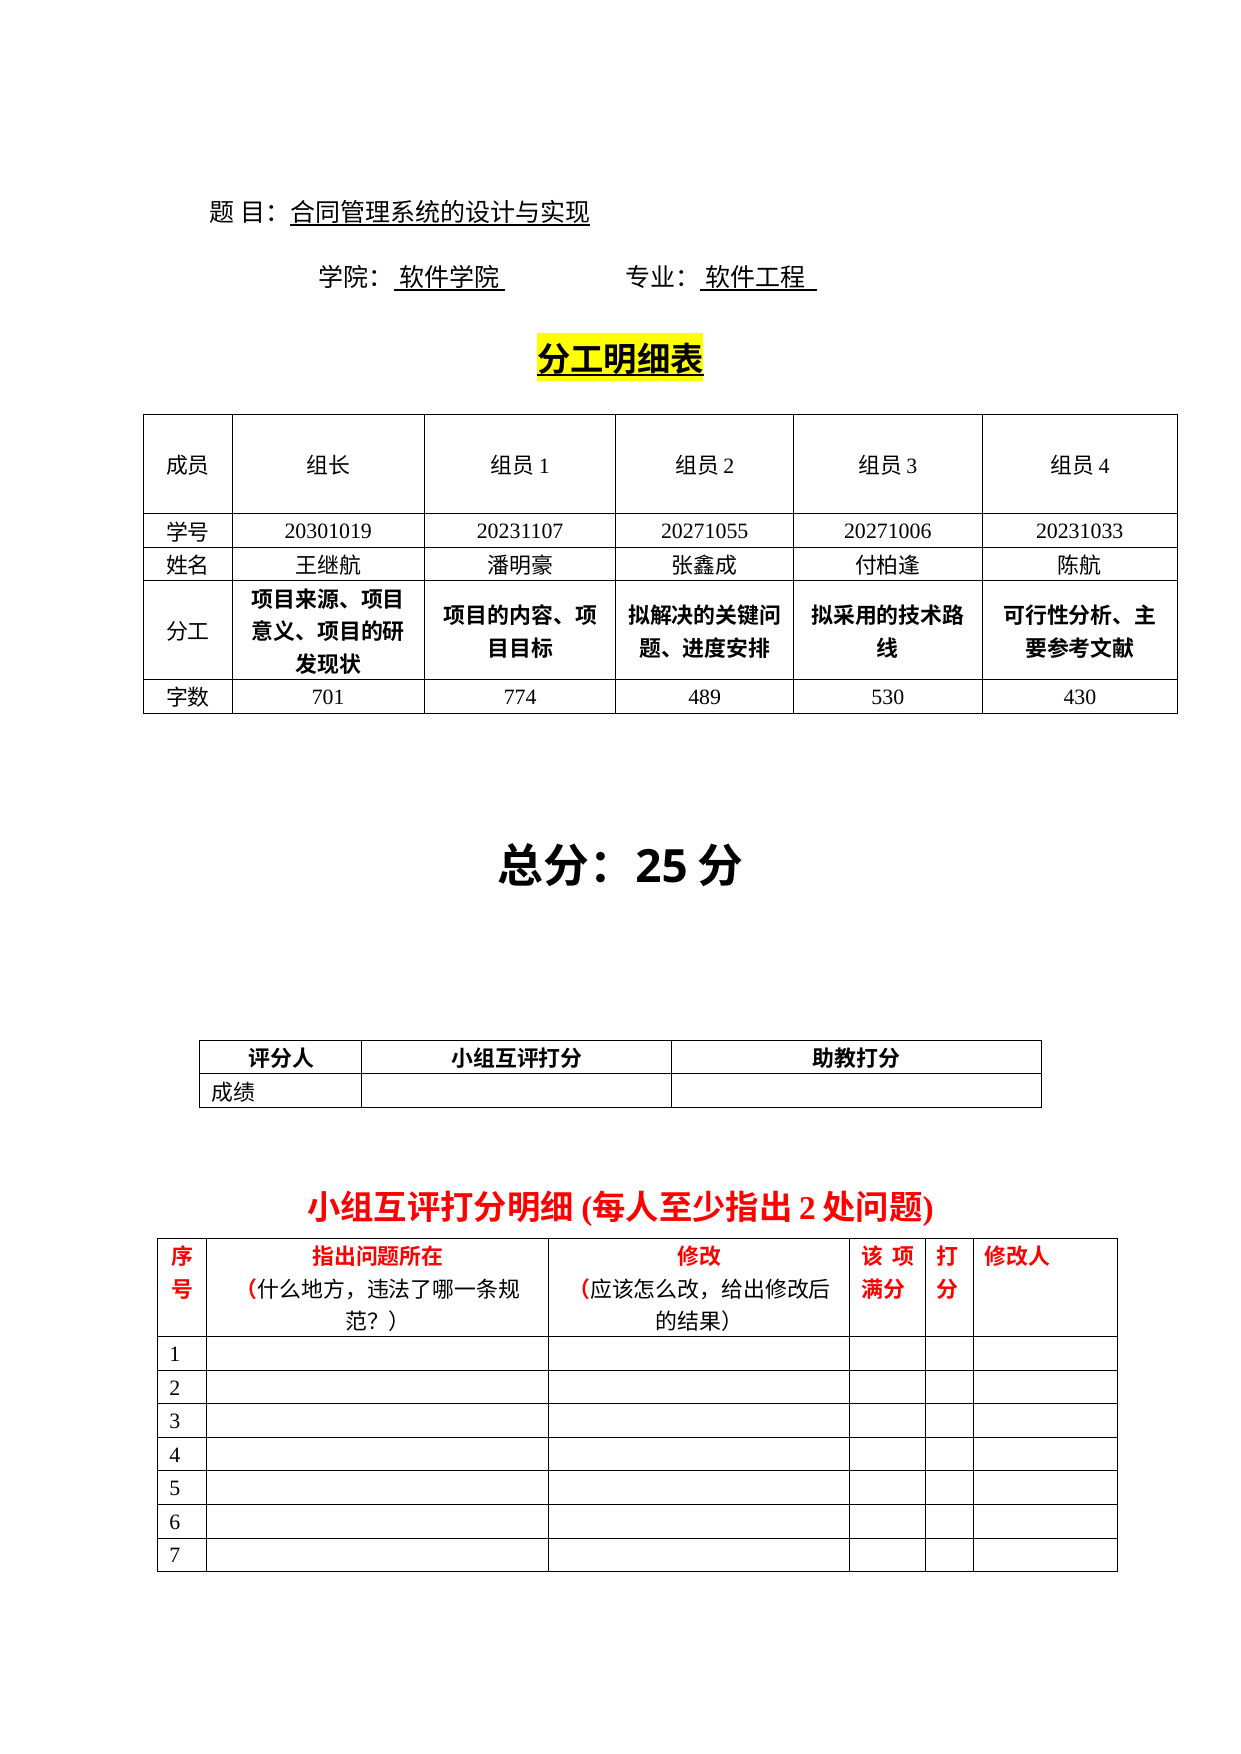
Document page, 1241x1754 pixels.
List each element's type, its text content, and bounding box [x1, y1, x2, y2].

table_cell [549, 1539, 849, 1571]
table_cell 项目的内容、项目目标 [425, 581, 615, 679]
table_header 评分人 [200, 1041, 361, 1073]
table_cell [926, 1471, 973, 1504]
table_cell [974, 1505, 1117, 1537]
table_cell 20301019 [233, 514, 424, 547]
table_cell [672, 1074, 1041, 1107]
table_header 组员2 [616, 415, 793, 513]
table_cell 拟解决的关键问题、进度安排 [616, 581, 793, 679]
table_cell 20271055 [616, 514, 793, 547]
table_header 组员1 [425, 415, 615, 513]
table_cell 6 [158, 1505, 206, 1537]
table_header 指出问题所在 （什么地方，违法了哪一条规范？） [207, 1239, 548, 1336]
table_cell 2 [158, 1371, 206, 1403]
table_header 修改 （应该怎么改，给出修改后的结果） [549, 1239, 849, 1336]
table_cell 20271006 [794, 514, 982, 547]
table_cell [926, 1438, 973, 1470]
table_header 修改人 [974, 1239, 1117, 1336]
table_cell [974, 1337, 1117, 1370]
table_cell 分工 [144, 581, 232, 679]
table_cell 潘明豪 [425, 548, 615, 580]
table_cell 姓名 [144, 548, 232, 580]
table_header 助教打分 [672, 1041, 1041, 1073]
table_cell [926, 1505, 973, 1537]
table_cell [850, 1539, 925, 1571]
table_cell 774 [425, 680, 615, 712]
table_cell [207, 1371, 548, 1403]
table_cell 项目来源、项目意义、项目的研发现状 [233, 581, 424, 679]
table_header 组员4 [983, 415, 1177, 513]
table_cell [926, 1337, 973, 1370]
subtitle 总分：25分 [187, 814, 1053, 911]
table_cell 陈航 [983, 548, 1177, 580]
table_header 序号 [158, 1239, 206, 1336]
text 小组互评打分明细 (每人至少指出2处问题) [187, 1173, 1053, 1238]
table_header 该项满分 [850, 1239, 925, 1336]
table_header 组员3 [794, 415, 982, 513]
table_cell [974, 1438, 1117, 1470]
table_cell [850, 1505, 925, 1537]
table_cell [974, 1471, 1117, 1504]
table_cell [850, 1371, 925, 1403]
table_cell 4 [158, 1438, 206, 1470]
table_cell 489 [616, 680, 793, 712]
table_cell 20231033 [983, 514, 1177, 547]
table_cell [850, 1337, 925, 1370]
table_cell [207, 1539, 548, 1571]
table_cell 成绩 [200, 1074, 361, 1107]
table_cell [926, 1371, 973, 1403]
table_cell [207, 1404, 548, 1437]
table_cell 拟采用的技术路线 [794, 581, 982, 679]
table_cell [850, 1438, 925, 1470]
table_cell [549, 1337, 849, 1370]
table_cell [549, 1471, 849, 1504]
table_cell [549, 1404, 849, 1437]
table_cell [207, 1505, 548, 1537]
table_cell 1 [158, 1337, 206, 1370]
table_cell 701 [233, 680, 424, 712]
table_cell 5 [158, 1471, 206, 1504]
table_cell [850, 1404, 925, 1437]
table_cell 20231107 [425, 514, 615, 547]
table_cell [549, 1505, 849, 1537]
table_cell [974, 1371, 1117, 1403]
table_cell [926, 1539, 973, 1571]
table_cell 王继航 [233, 548, 424, 580]
text 分工明细表 [187, 324, 1053, 389]
table_cell 学号 [144, 514, 232, 547]
table_cell 3 [158, 1404, 206, 1437]
table_cell [974, 1404, 1117, 1437]
table_cell [362, 1074, 671, 1107]
text 学院： 软件学院 专业： 软件工程 [275, 243, 1053, 308]
table_header 打分 [926, 1239, 973, 1336]
table_cell [549, 1438, 849, 1470]
text 题 目：合同管理系统的设计与实现 [209, 178, 1053, 243]
table_cell [207, 1471, 548, 1504]
table_cell [207, 1337, 548, 1370]
table_cell [207, 1438, 548, 1470]
table_header 成员 [144, 415, 232, 513]
table_cell [850, 1471, 925, 1504]
table_cell 7 [158, 1539, 206, 1571]
table_cell [974, 1539, 1117, 1571]
table_cell 付柏逢 [794, 548, 982, 580]
table_cell 430 [983, 680, 1177, 712]
table_cell 张鑫成 [616, 548, 793, 580]
table_cell 530 [794, 680, 982, 712]
table_cell [926, 1404, 973, 1437]
table_header 组长 [233, 415, 424, 513]
table_cell 可行性分析、主要参考文献 [983, 581, 1177, 679]
table_cell [549, 1371, 849, 1403]
table_cell 字数 [144, 680, 232, 712]
table_header 小组互评打分 [362, 1041, 671, 1073]
